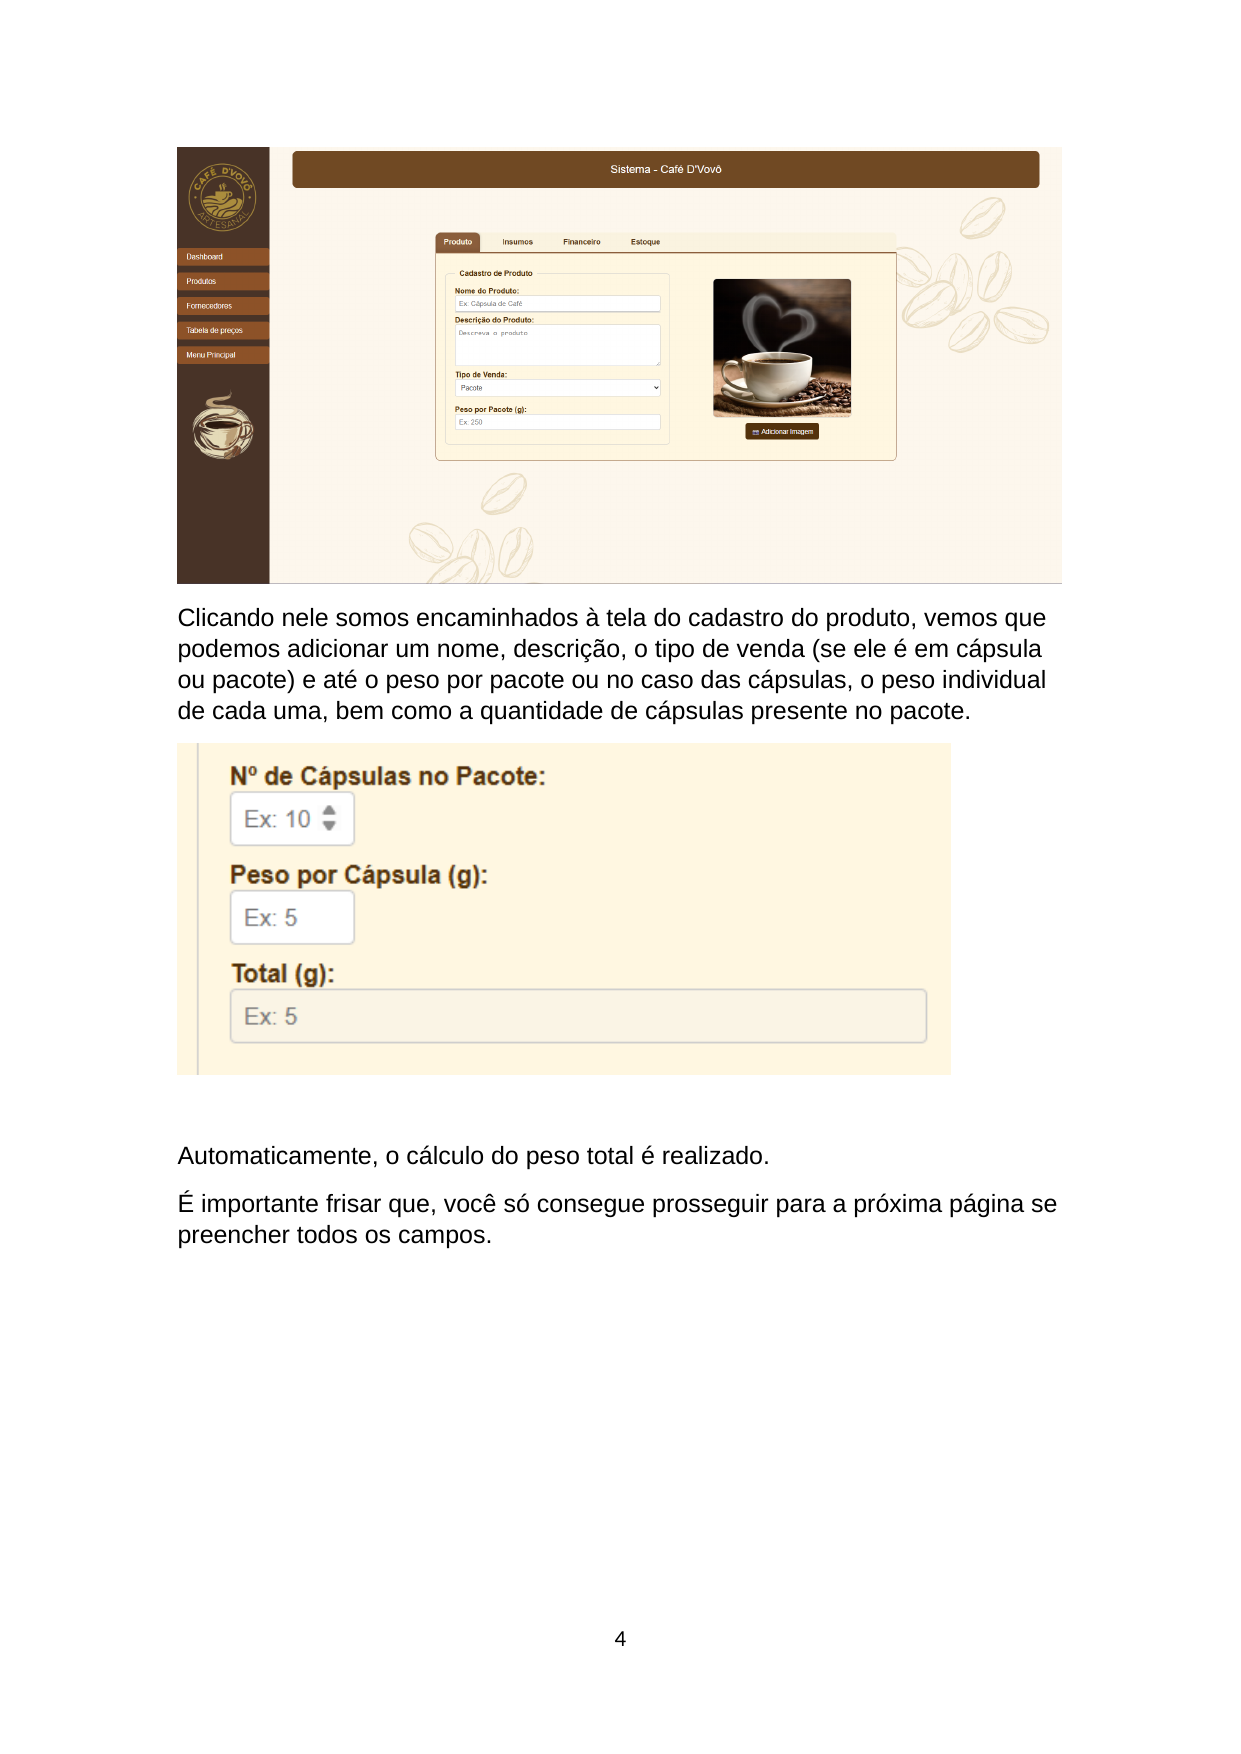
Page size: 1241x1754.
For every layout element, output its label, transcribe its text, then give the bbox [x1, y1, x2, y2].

picture [177, 743, 951, 1075]
text É importante frisar que, você só consegue prosseguir para a próxima página se preencher todos os campos. [177, 1189, 1063, 1249]
text Automaticamente, o cálculo do peso total é realizado. [177, 1141, 1063, 1170]
picture [177, 147, 1062, 584]
text Clicando nele somos encaminhados à tela do cadastro do produto, vemos que podemos adicionar um nome, descrição, o tipo de venda (se ele é em cápsula ou pacote) e até o peso por pacote ou no caso das cápsulas, o peso individual de cada uma, bem como a quantidade de cápsulas presente no pacote. [177, 602, 1063, 724]
